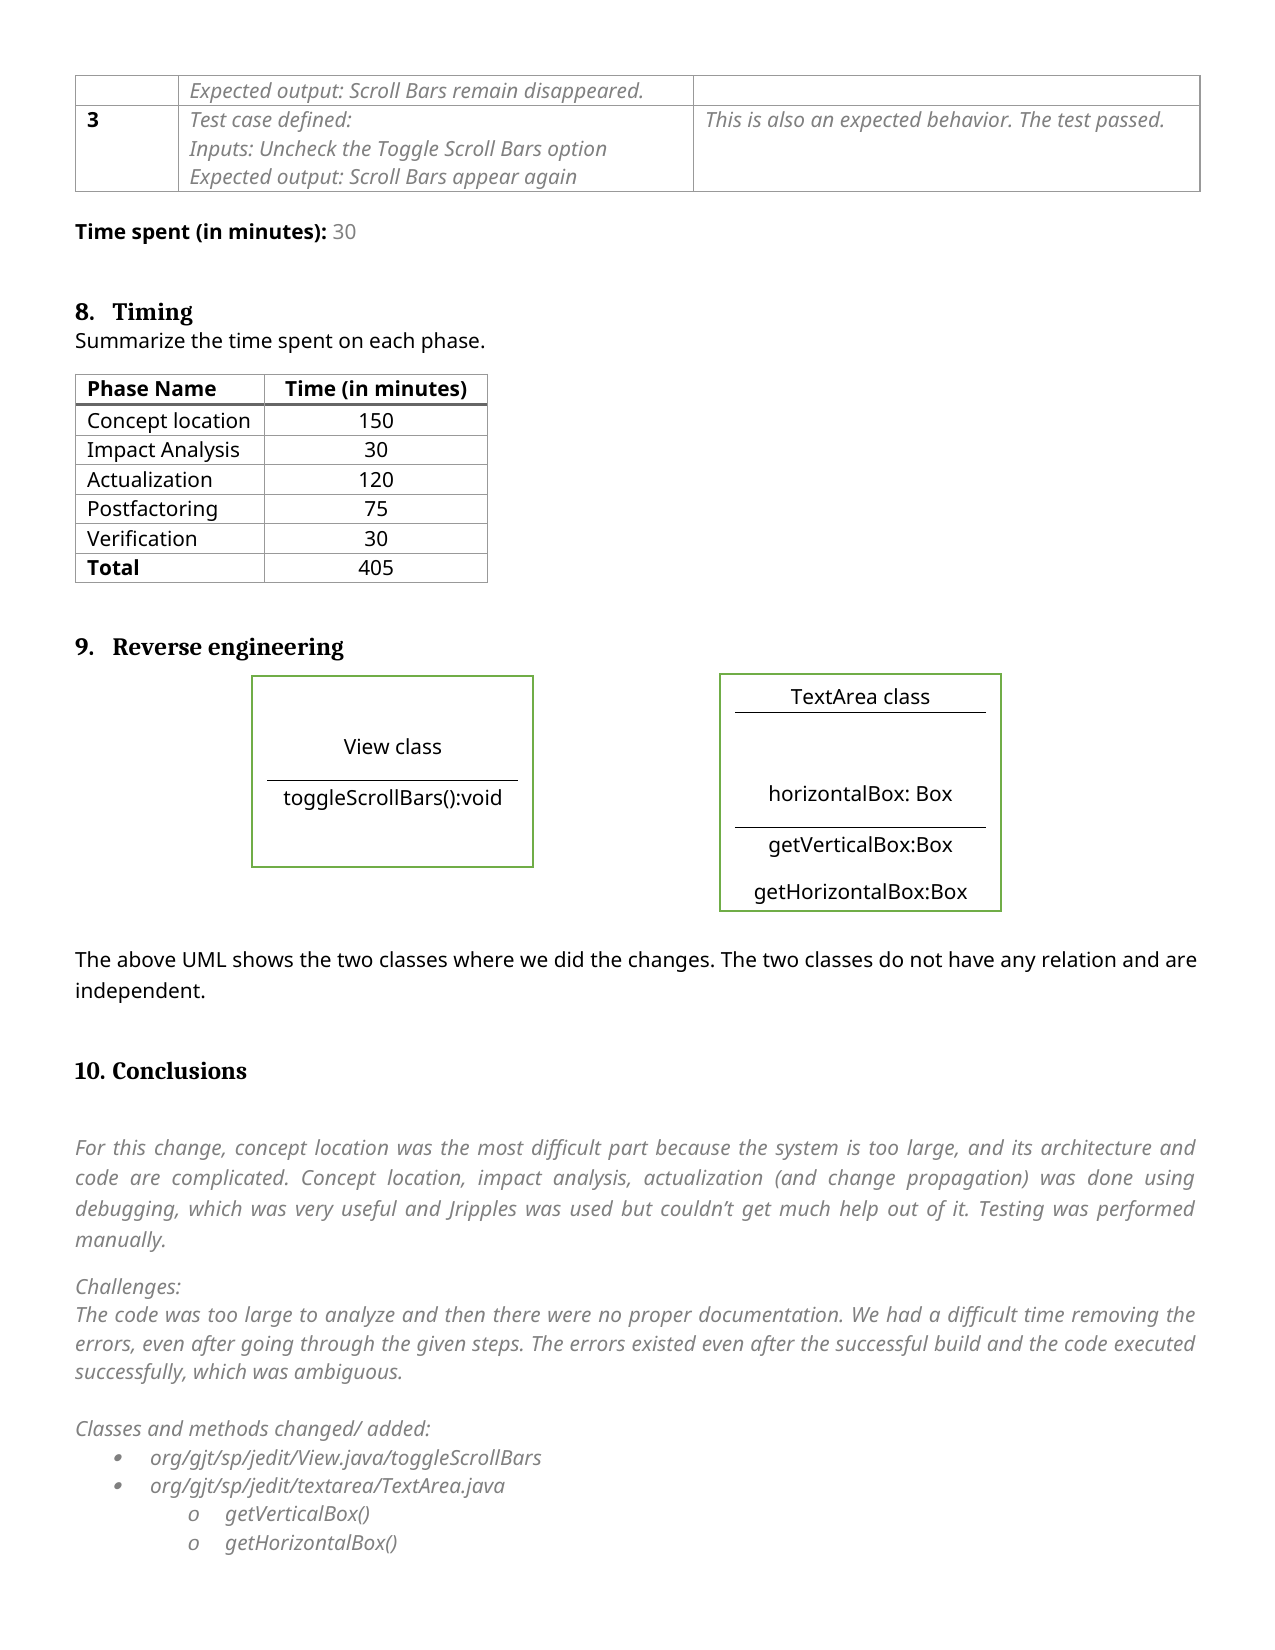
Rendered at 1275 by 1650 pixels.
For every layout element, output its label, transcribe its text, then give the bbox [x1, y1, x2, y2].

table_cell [179, 76, 693, 104]
table_header Time (in minutes) [265, 375, 487, 403]
list org/gjt/sp/jedit/textarea/TextArea.java [112, 1471, 1200, 1499]
table_cell 120 [265, 465, 487, 493]
text Challenges: [75, 1272, 1200, 1300]
subtitle Reverse engineering [75, 633, 1200, 662]
list getVerticalBox() [187, 1499, 1200, 1528]
table_cell Verification [76, 524, 264, 552]
table_cell This is also an expected behavior. The test passed. [694, 106, 1199, 191]
table_cell 3 [76, 106, 178, 191]
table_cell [694, 76, 1199, 104]
table_cell Postfactoring [76, 495, 264, 523]
table_cell Actualization [76, 465, 264, 493]
subtitle Timing [75, 297, 1200, 326]
list org/gjt/sp/jedit/View.java/toggleScrollBars [112, 1443, 1200, 1471]
table_cell 30 [265, 436, 487, 464]
table_cell Impact Analysis [76, 436, 264, 464]
text Time spent (in minutes): 30 [75, 217, 1200, 245]
table_cell 2 [76, 76, 178, 104]
list getHorizontalBox() [187, 1528, 1200, 1557]
table_cell 150 [265, 406, 487, 434]
table_header Phase Name [76, 375, 264, 403]
subtitle Conclusions [75, 1057, 1200, 1086]
table_cell Total [76, 554, 264, 582]
text The above UML shows the two classes where we did the changes. The two classes do not have any relation and are independent. [75, 946, 1200, 1004]
table_cell 30 [265, 524, 487, 552]
table_cell 405 [265, 554, 487, 582]
table_cell Concept location [76, 406, 264, 434]
text Classes and methods changed/ added: [75, 1414, 1200, 1443]
table_cell 75 [265, 495, 487, 523]
text Summarize the time spent on each phase. [75, 326, 1200, 355]
table_cell Test case defined: Inputs: Uncheck the Toggle Scroll Bars option Expected output: Scroll Bars appear again [179, 106, 693, 191]
text For this change, concept location was the most difficult part because the system is too large, and its architecture and code are complicated. Concept location, impact analysis, actualization (and change propagation) was done using debugging, which was very useful and Jripples was used but couldn’t get much help out of it. Testing was performed manually. [75, 1133, 1200, 1253]
text The code was too large to analyze and then there were no proper documentation. We had a difficult time removing the errors, even after going through the given steps. The errors existed even after the successful build and the code executed successfully, which was ambiguous. [75, 1300, 1200, 1386]
